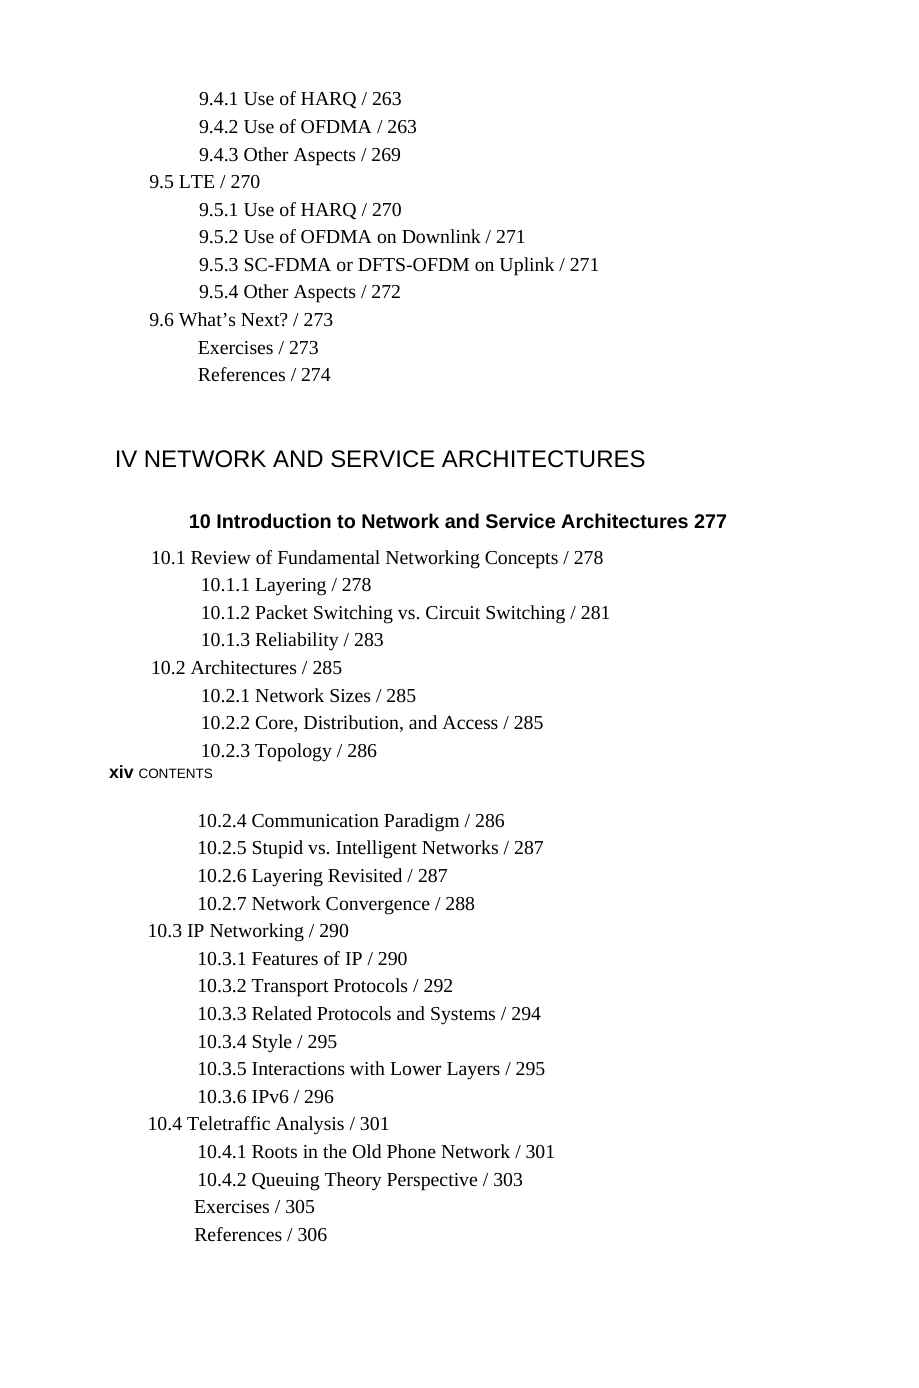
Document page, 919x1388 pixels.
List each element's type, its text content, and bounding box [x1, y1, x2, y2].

text 9.5.2 Use of OFDMA on Downlink / 271 [199, 225, 811, 248]
text 9.4.2 Use of OFDMA / 263 [199, 115, 811, 138]
text 9.5.3 SC-FDMA or DFTS-OFDM on Uplink / 271 [199, 253, 811, 276]
text 10.2.3 Topology / 286 [201, 739, 811, 762]
text 10.2.7 Network Convergence / 288 [197, 892, 811, 914]
text IV NETWORK AND SERVICE ARCHITECTURES [114, 445, 811, 472]
text 10.2 Architectures / 285 [151, 656, 811, 679]
text 10.4.2 Queuing Theory Perspective / 303 [197, 1168, 811, 1190]
text References / 274 [198, 363, 811, 386]
text 9.4.3 Other Aspects / 269 [199, 142, 811, 165]
text 10.1.2 Packet Switching vs. Circuit Switching / 281 [201, 601, 811, 624]
text 10.1 Review of Fundamental Networking Concepts / 278 [151, 546, 811, 568]
text 10.2.6 Layering Revisited / 287 [197, 864, 811, 887]
text 10.3.4 Style / 295 [197, 1029, 811, 1052]
text 10.3.2 Transport Protocols / 292 [197, 974, 811, 997]
text 10.3.5 Interactions with Lower Layers / 295 [197, 1057, 811, 1080]
text Exercises / 305 [194, 1195, 811, 1218]
text 10.4.1 Roots in the Old Phone Network / 301 [197, 1140, 811, 1163]
text 9.5 LTE / 270 [149, 170, 811, 193]
text xiv CONTENTS [109, 762, 811, 782]
text Exercises / 273 [198, 336, 811, 358]
text 9.4.1 Use of HARQ / 263 [199, 87, 811, 110]
text 10.3 IP Networking / 290 [147, 919, 811, 942]
text 9.6 What’s Next? / 273 [149, 308, 811, 331]
text 10.3.1 Features of IP / 290 [197, 947, 811, 969]
text 10.2.2 Core, Distribution, and Access / 285 [201, 711, 811, 734]
text 10 Introduction to Network and Service Architectures 277 [106, 510, 811, 532]
text References / 306 [194, 1223, 811, 1246]
text 10.2.5 Stupid vs. Intelligent Networks / 287 [197, 836, 811, 859]
text 10.3.3 Related Protocols and Systems / 294 [197, 1002, 811, 1025]
text 10.1.1 Layering / 278 [201, 573, 811, 596]
text 10.3.6 IPv6 / 296 [197, 1085, 811, 1108]
text 10.1.3 Reliability / 283 [201, 628, 811, 651]
text 10.2.4 Communication Paradigm / 286 [197, 809, 811, 832]
text 10.2.1 Network Sizes / 285 [201, 684, 811, 706]
text 10.4 Teletraffic Analysis / 301 [147, 1112, 811, 1135]
text 9.5.4 Other Aspects / 272 [199, 281, 811, 303]
text 9.5.1 Use of HARQ / 270 [199, 198, 811, 221]
